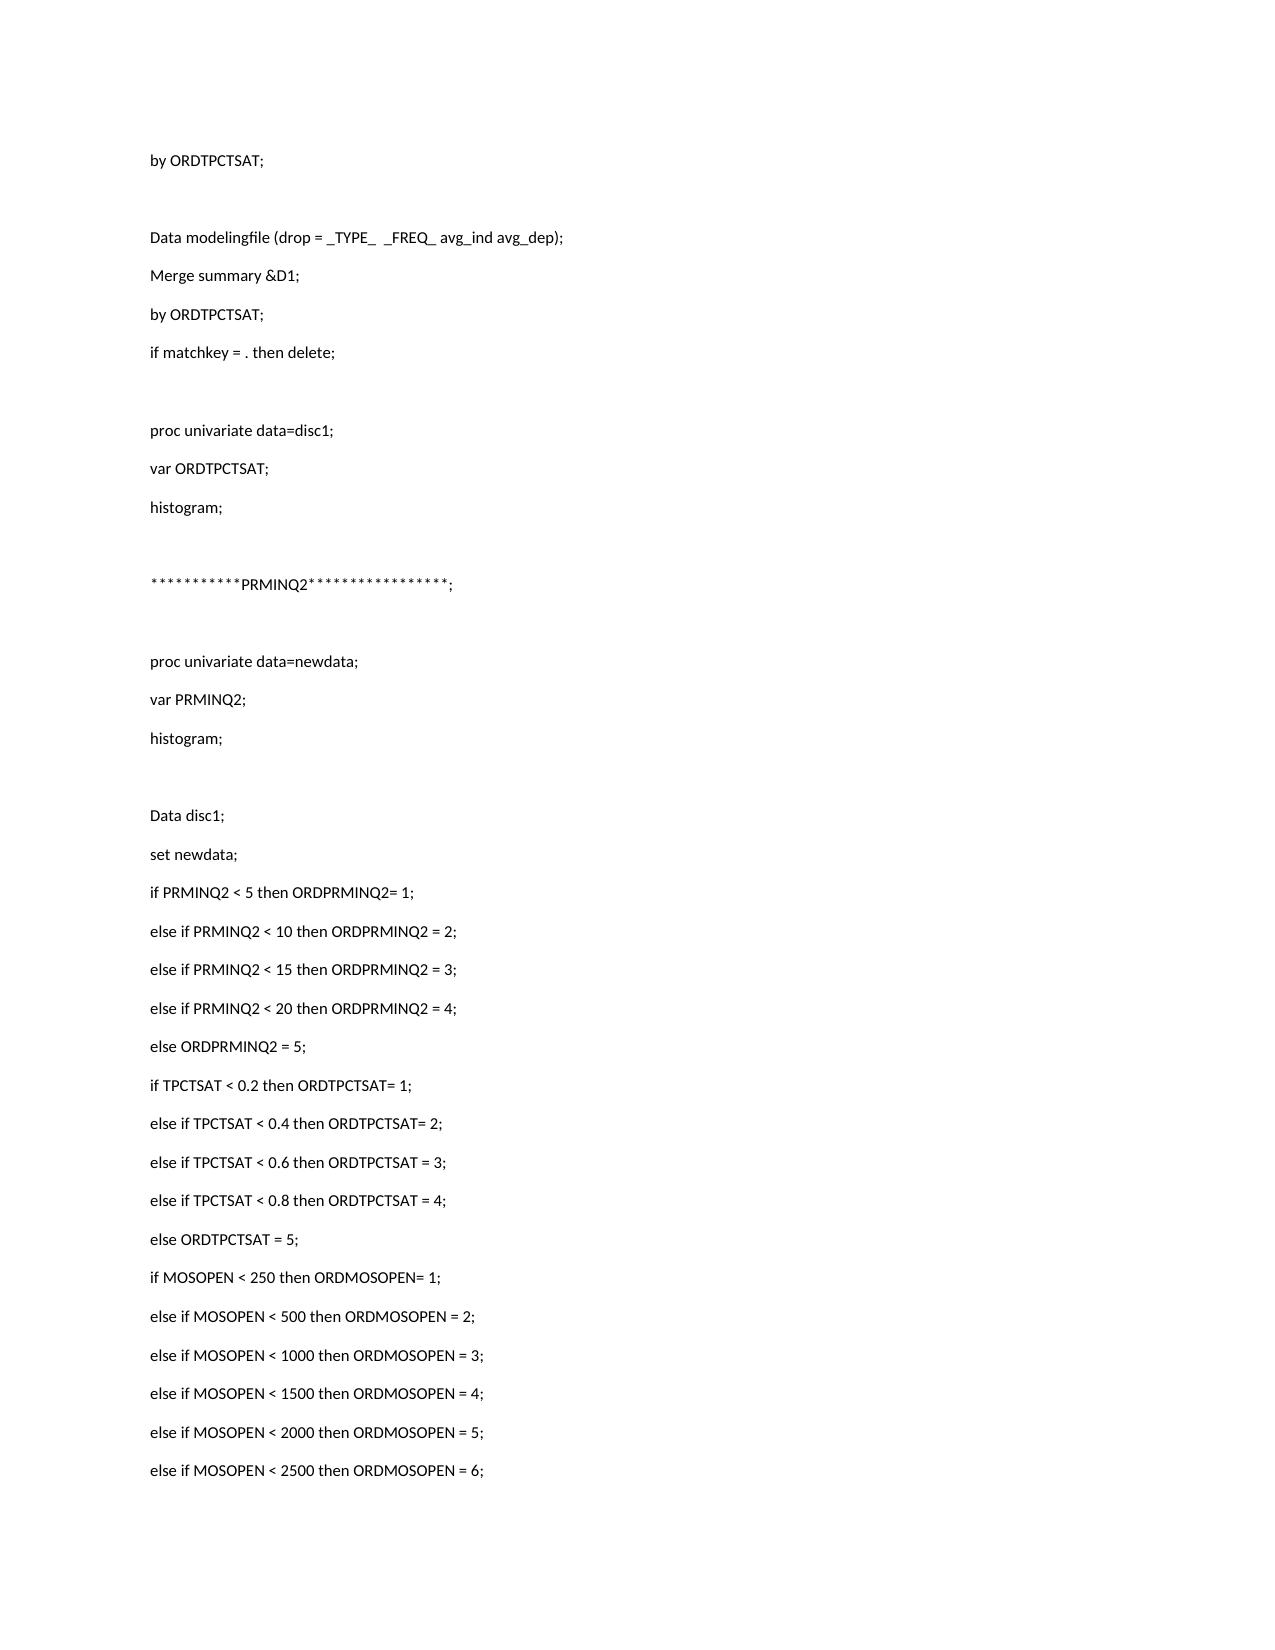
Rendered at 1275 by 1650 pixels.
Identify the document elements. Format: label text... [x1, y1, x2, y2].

text Merge summary &D1; [150, 266, 1125, 286]
text else if TPCTSAT < 0.6 then ORDTPCTSAT = 3; [150, 1152, 1125, 1172]
text histogram; [150, 728, 1125, 748]
text else if PRMINQ2 < 20 then ORDPRMINQ2 = 4; [150, 998, 1125, 1018]
text else if TPCTSAT < 0.4 then ORDTPCTSAT= 2; [150, 1113, 1125, 1134]
text by ORDTPCTSAT; [150, 150, 1125, 170]
text else if MOSOPEN < 1500 then ORDMOSOPEN = 4; [150, 1383, 1125, 1404]
text Data modelingfile (drop = _TYPE_ _FREQ_ avg_ind avg_dep); [150, 227, 1125, 247]
text if MOSOPEN < 250 then ORDMOSOPEN= 1; [150, 1268, 1125, 1288]
text histogram; [150, 497, 1125, 517]
text else if MOSOPEN < 2000 then ORDMOSOPEN = 5; [150, 1422, 1125, 1442]
text if PRMINQ2 < 5 then ORDPRMINQ2= 1; [150, 882, 1125, 903]
text else ORDPRMINQ2 = 5; [150, 1036, 1125, 1057]
text proc univariate data=newdata; [150, 651, 1125, 671]
text else if PRMINQ2 < 15 then ORDPRMINQ2 = 3; [150, 959, 1125, 980]
text else if MOSOPEN < 1000 then ORDMOSOPEN = 3; [150, 1345, 1125, 1365]
text else if PRMINQ2 < 10 then ORDPRMINQ2 = 2; [150, 921, 1125, 941]
text if matchkey = . then delete; [150, 343, 1125, 363]
text else if MOSOPEN < 2500 then ORDMOSOPEN = 6; [150, 1460, 1125, 1481]
text else if MOSOPEN < 500 then ORDMOSOPEN = 2; [150, 1306, 1125, 1327]
text Data disc1; [150, 805, 1125, 826]
text var ORDTPCTSAT; [150, 458, 1125, 479]
text else ORDTPCTSAT = 5; [150, 1229, 1125, 1249]
text var PRMINQ2; [150, 689, 1125, 710]
text ***********PRMINQ2*****************; [150, 574, 1125, 594]
text by ORDTPCTSAT; [150, 304, 1125, 324]
text set newdata; [150, 844, 1125, 864]
text if TPCTSAT < 0.2 then ORDTPCTSAT= 1; [150, 1075, 1125, 1095]
text proc univariate data=disc1; [150, 420, 1125, 440]
text else if TPCTSAT < 0.8 then ORDTPCTSAT = 4; [150, 1191, 1125, 1211]
